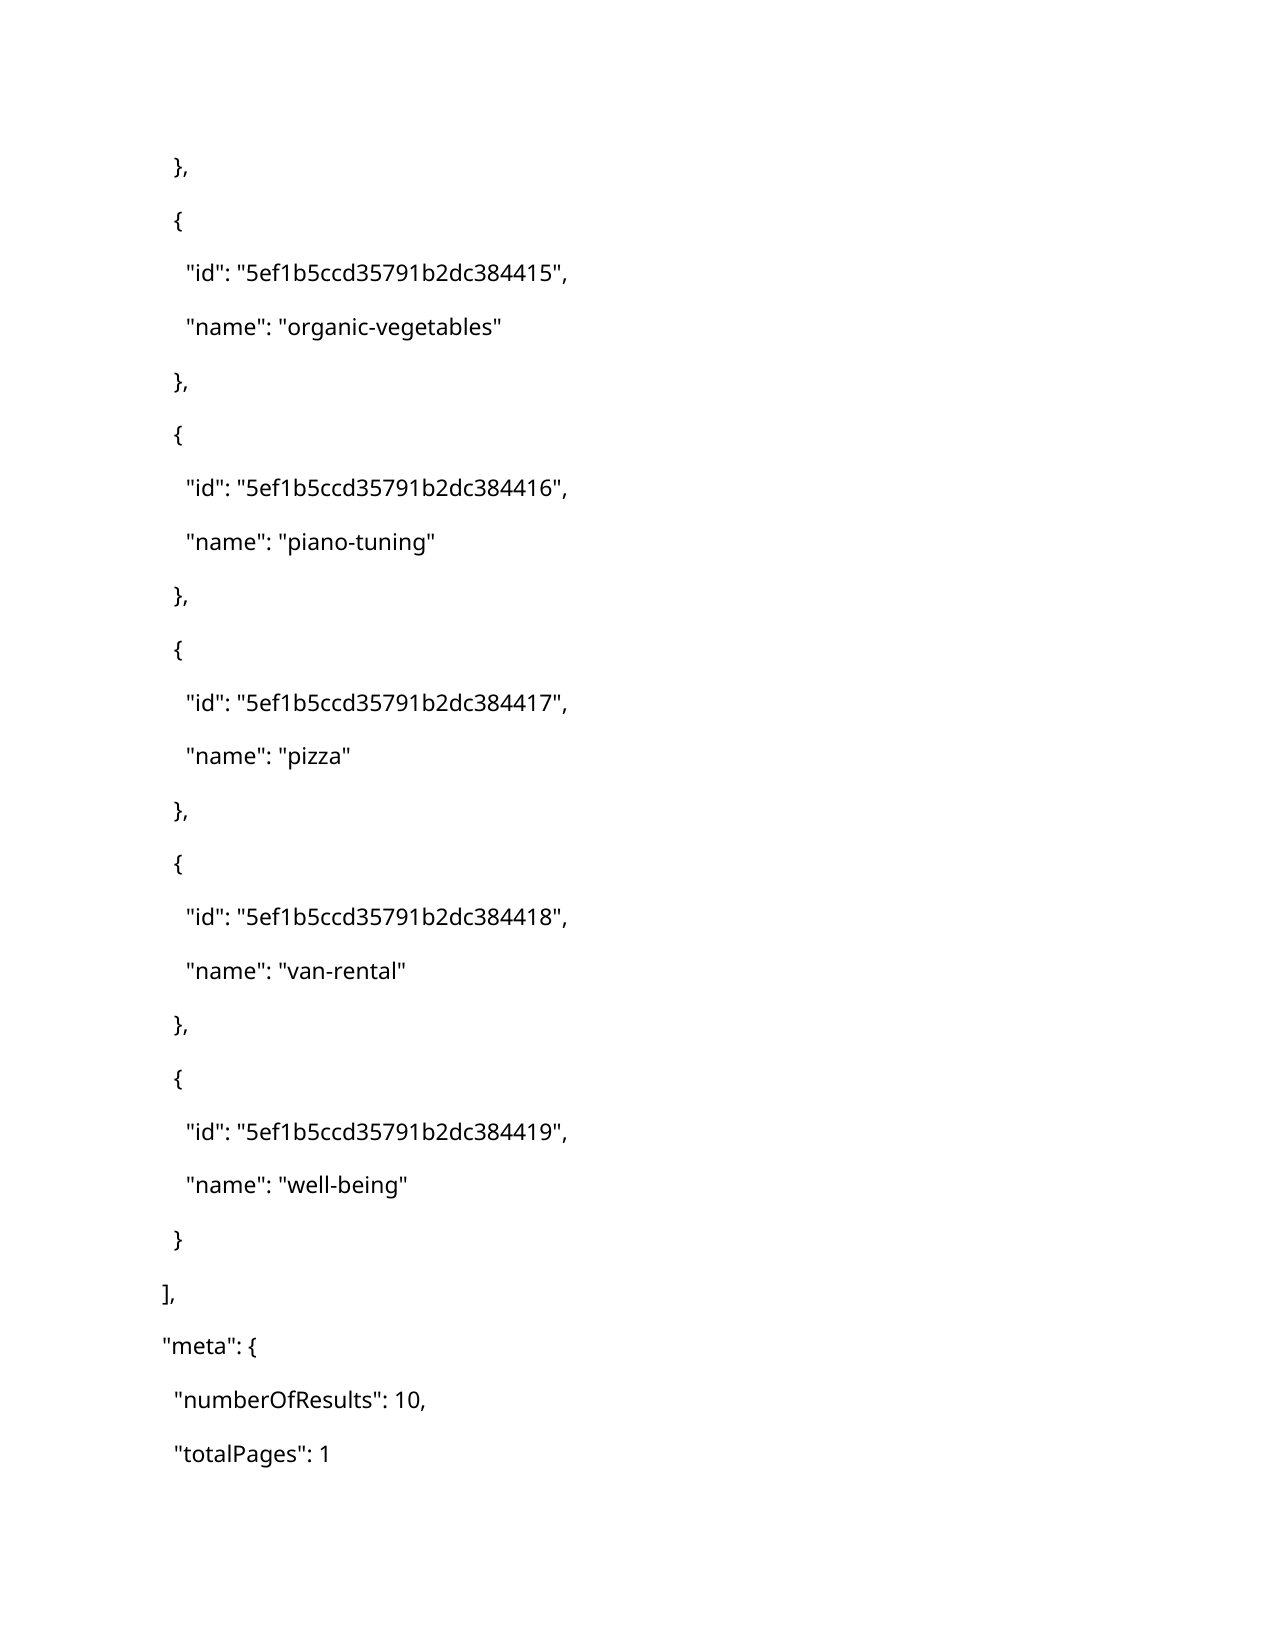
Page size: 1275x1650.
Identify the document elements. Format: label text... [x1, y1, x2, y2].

text "name": "van-rental" [150, 955, 1125, 986]
text "numberOfResults": 10, [150, 1384, 1125, 1415]
text { [150, 847, 1125, 879]
text }, [150, 794, 1125, 825]
text "id": "5ef1b5ccd35791b2dc384417", [150, 686, 1125, 718]
text "id": "5ef1b5ccd35791b2dc384419", [150, 1116, 1125, 1147]
text ], [150, 1277, 1125, 1308]
text "name": "piano-tuning" [150, 526, 1125, 557]
text }, [150, 1008, 1125, 1039]
text { [150, 633, 1125, 664]
text "meta": { [150, 1330, 1125, 1361]
text "id": "5ef1b5ccd35791b2dc384415", [150, 257, 1125, 288]
text { [150, 204, 1125, 235]
text }, [150, 364, 1125, 396]
text } [150, 1223, 1125, 1254]
text }, [150, 579, 1125, 610]
text { [150, 1062, 1125, 1093]
text "name": "organic-vegetables" [150, 311, 1125, 342]
text "totalPages": 1 [150, 1437, 1125, 1469]
text { [150, 418, 1125, 449]
text "name": "well-being" [150, 1169, 1125, 1201]
text "id": "5ef1b5ccd35791b2dc384418", [150, 901, 1125, 932]
text }, [150, 150, 1125, 181]
text "name": "pizza" [150, 740, 1125, 771]
text "id": "5ef1b5ccd35791b2dc384416", [150, 472, 1125, 503]
